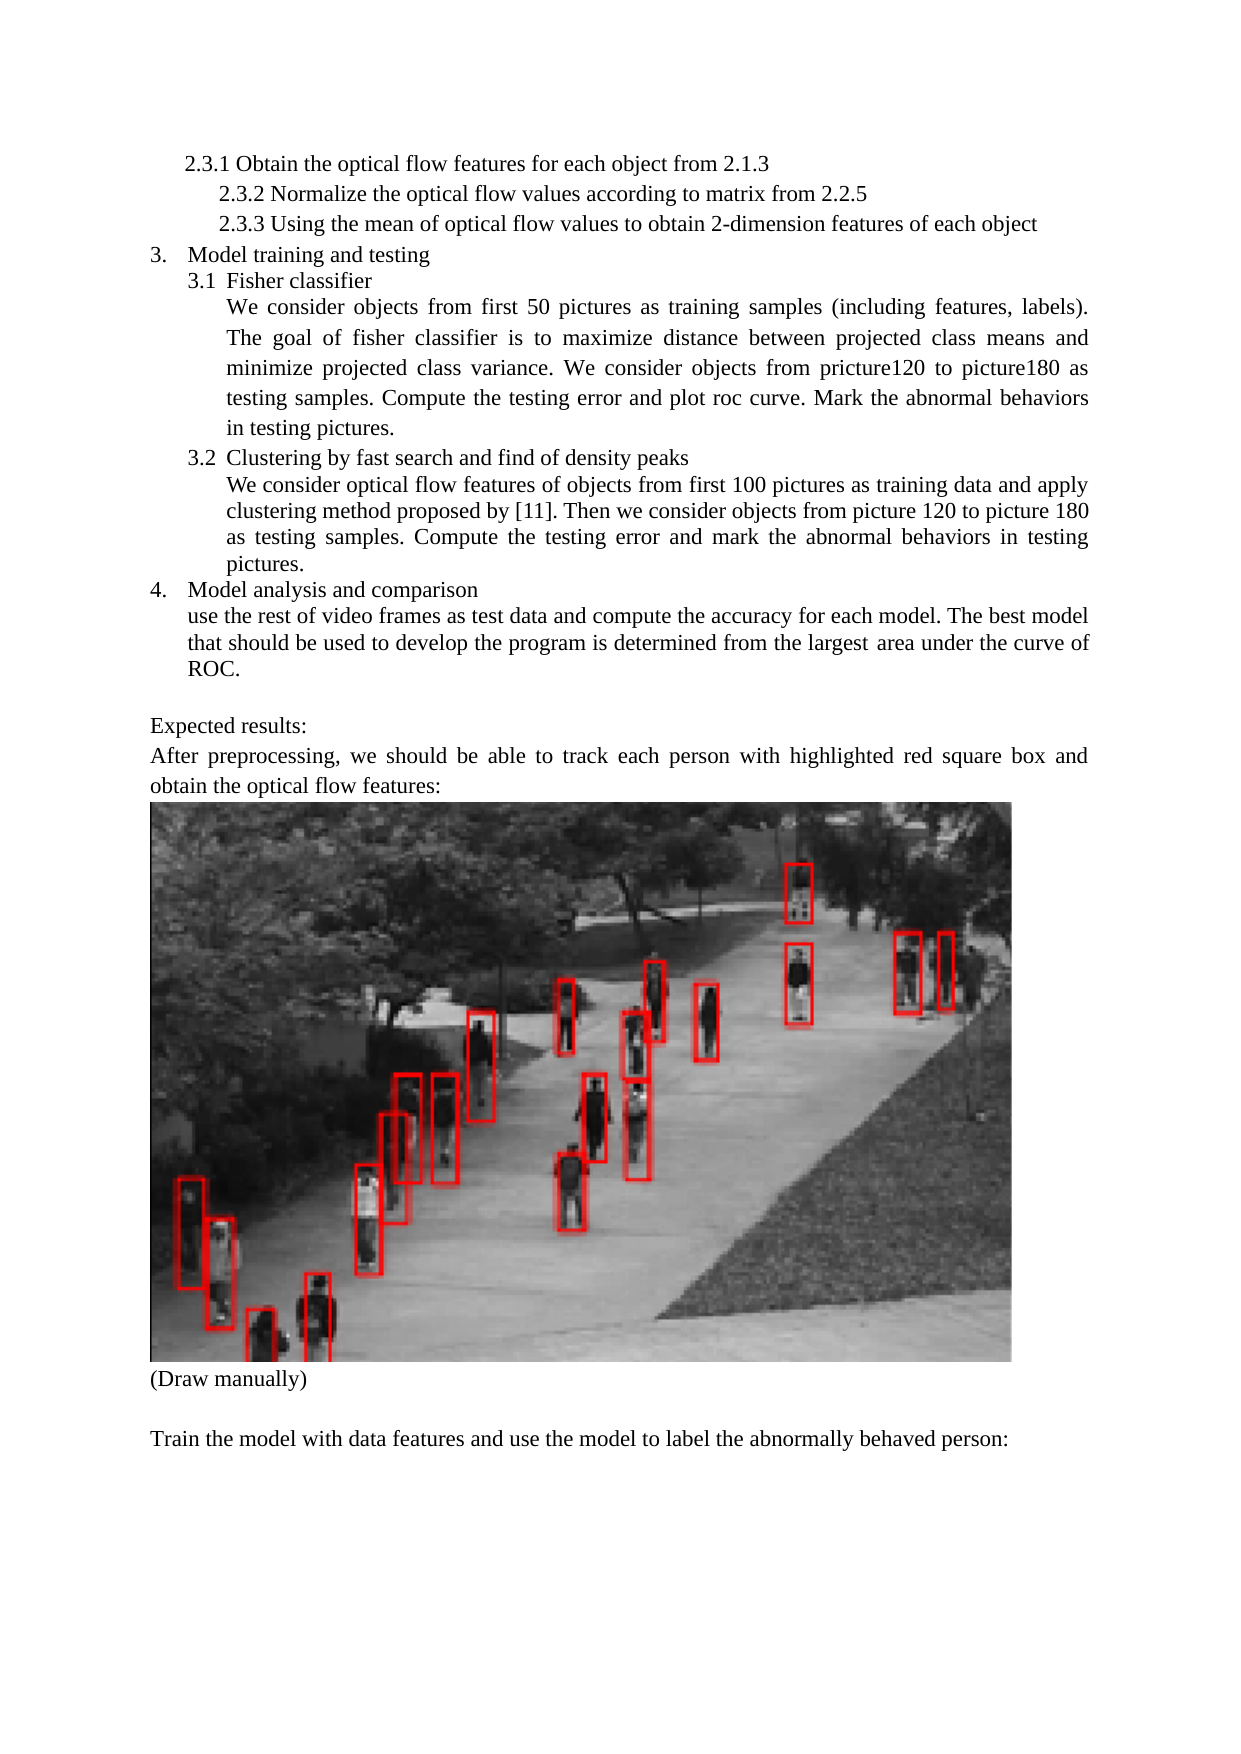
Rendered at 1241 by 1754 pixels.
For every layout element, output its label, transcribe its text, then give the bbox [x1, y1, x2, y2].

text 2.3.3 Using the mean of optical flow values to obtain 2-dimension features of each object [150, 210, 1090, 237]
list Clustering by fast search and find of density peaks [187, 444, 1090, 471]
text 2.3.2 Normalize the optical flow values according to matrix from 2.2.5 [150, 180, 1090, 207]
text Train the model with data features and use the model to label the abnormally behaved person: [150, 1426, 1090, 1452]
list Model training and testing [150, 241, 1090, 267]
text 2.3.1 Obtain the optical flow features for each object from 2.1.3 [150, 150, 1090, 176]
list Model analysis and comparison [150, 576, 1090, 602]
text Expected results: [150, 712, 1090, 738]
text (Draw manually) [150, 1365, 1090, 1391]
picture [150, 802, 1012, 1362]
list use the rest of video frames as test data and compute the accuracy for each model. The best model that should be used to develop the program is determined from the largest area under the curve of ROC. [187, 602, 1090, 682]
text After preprocessing, we should be able to track each person with highlighted red square box and obtain the optical flow features: [150, 742, 1090, 798]
list Fisher classifier [187, 267, 1090, 293]
text We consider objects from first 50 pictures as training samples (including features, labels). The goal of fisher classifier is to maximize distance between projected class means and minimize projected class variance. We consider objects from pricture120 to picture180 as testing samples. Compute the testing error and plot roc curve. Mark the abnormal behaviors in testing pictures. [226, 293, 1090, 441]
list We consider optical flow features of objects from first 100 pictures as training data and apply clustering method proposed by [11]. Then we consider objects from picture 120 to picture 180 as testing samples. Compute the testing error and mark the abnormal behaviors in testing pictures. [226, 471, 1090, 576]
